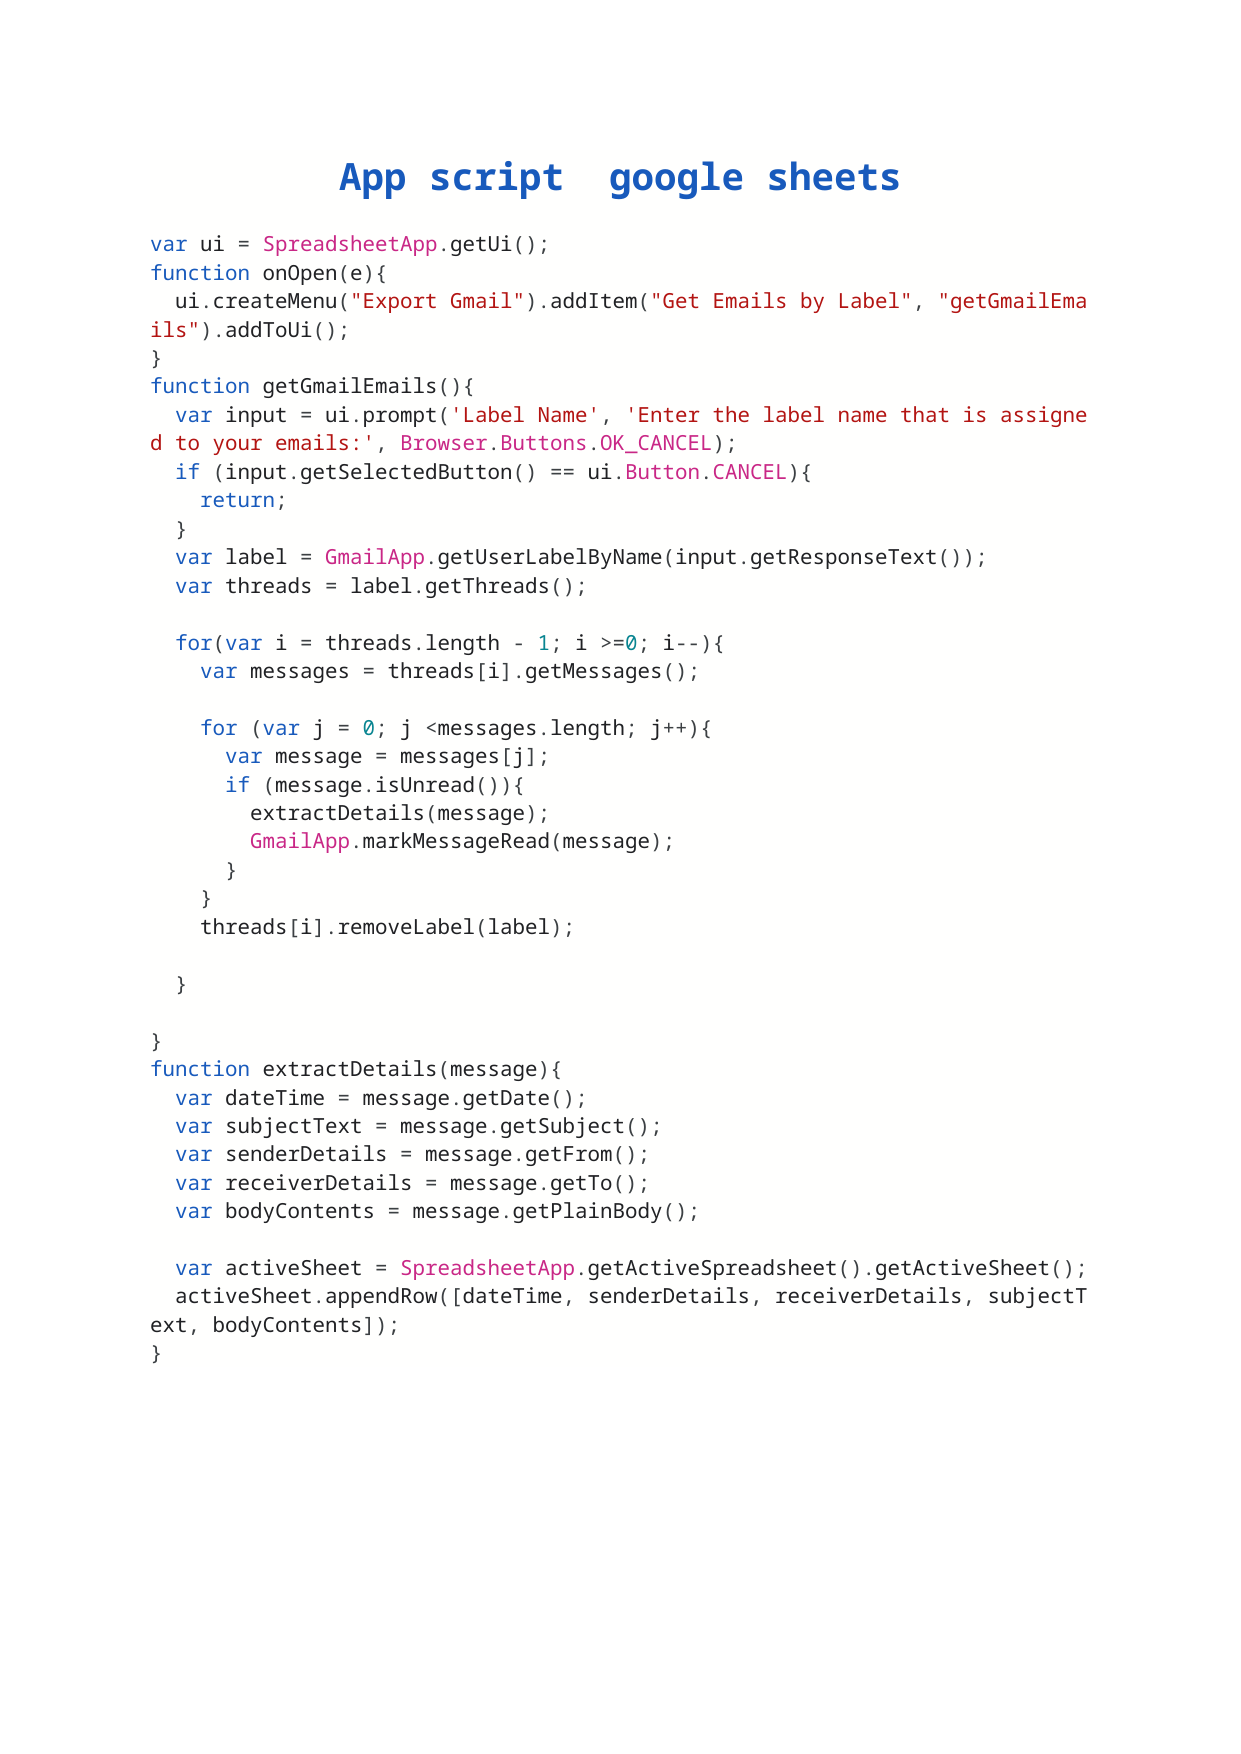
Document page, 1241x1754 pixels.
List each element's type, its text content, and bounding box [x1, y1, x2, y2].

text } [150, 1338, 1090, 1367]
text } [150, 969, 1090, 997]
text var message = messages[j]; [150, 741, 1090, 770]
text for (var j = 0; j <messages.length; j++){ [150, 713, 1090, 741]
text var dateTime = message.getDate(); [150, 1083, 1090, 1111]
text } [150, 883, 1090, 912]
text activeSheet.appendRow([dateTime, senderDetails, receiverDetails, subjectText, bodyContents]); [150, 1282, 1090, 1338]
text var label = GmailApp.getUserLabelByName(input.getResponseText()); [150, 542, 1090, 571]
text var activeSheet = SpreadsheetApp.getActiveSpreadsheet().getActiveSheet(); [150, 1253, 1090, 1282]
text for(var i = threads.length - 1; i >=0; i--){ [150, 628, 1090, 656]
text } [150, 855, 1090, 883]
text extractDetails(message); [150, 798, 1090, 827]
text threads[i].removeLabel(label); [150, 912, 1090, 940]
text return; [150, 485, 1090, 514]
text if (input.getSelectedButton() == ui.Button.CANCEL){ [150, 457, 1090, 485]
text var receiverDetails = message.getTo(); [150, 1168, 1090, 1196]
text var ui = SpreadsheetApp.getUi(); [150, 229, 1090, 258]
text function extractDetails(message){ [150, 1054, 1090, 1083]
text var subjectText = message.getSubject(); [150, 1111, 1090, 1139]
text var messages = threads[i].getMessages(); [150, 656, 1090, 684]
text if (message.isUnread()){ [150, 770, 1090, 798]
text } [150, 1026, 1090, 1054]
text var bodyContents = message.getPlainBody(); [150, 1196, 1090, 1225]
text var input = ui.prompt('Label Name', 'Enter the label name that is assigned to your emails:', Browser.Buttons.OK_CANCEL); [150, 400, 1090, 457]
text function onOpen(e){ [150, 258, 1090, 286]
text var threads = label.getThreads(); [150, 571, 1090, 599]
text } [150, 514, 1090, 542]
text GmailApp.markMessageRead(message); [150, 827, 1090, 855]
text App script google sheets [150, 150, 1090, 201]
text ui.createMenu("Export Gmail").addItem("Get Emails by Label", "getGmailEmails").addToUi(); [150, 286, 1090, 343]
text } [150, 343, 1090, 372]
text function getGmailEmails(){ [150, 372, 1090, 400]
text var senderDetails = message.getFrom(); [150, 1139, 1090, 1168]
